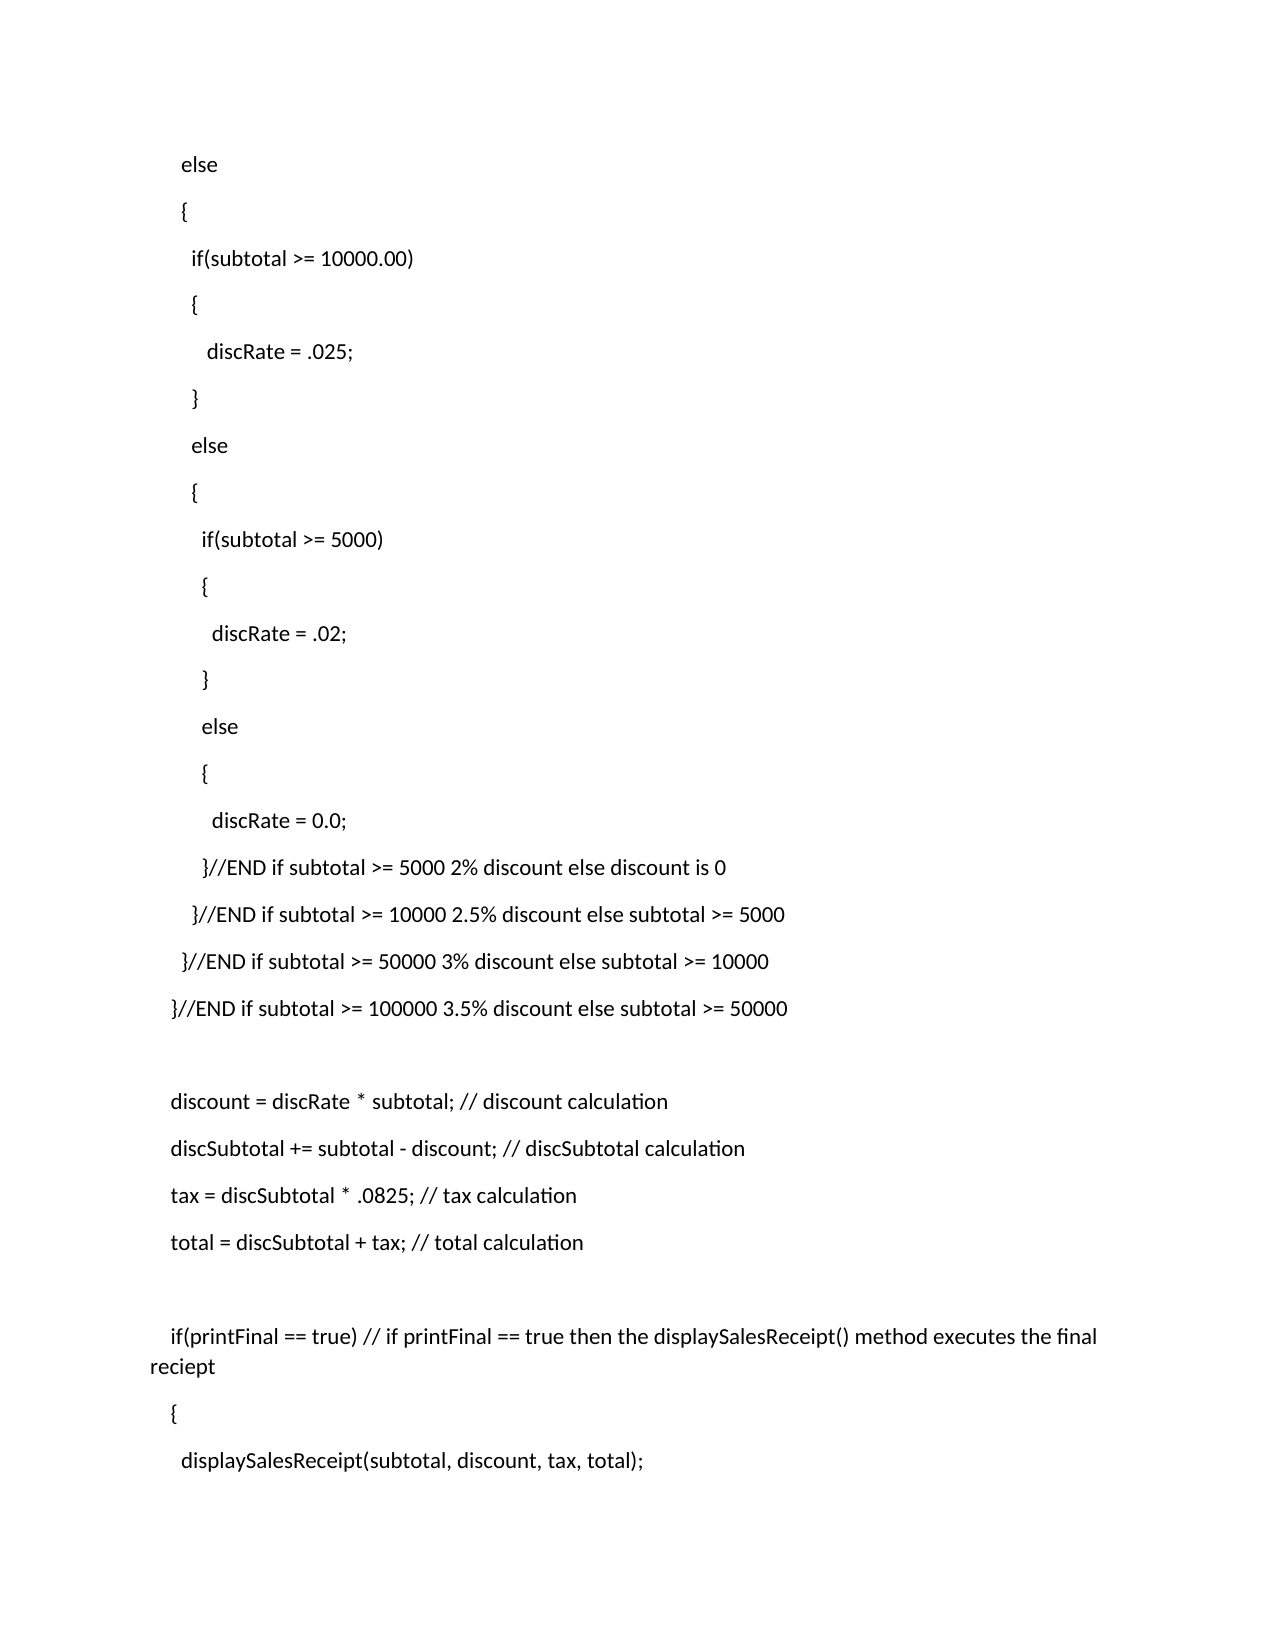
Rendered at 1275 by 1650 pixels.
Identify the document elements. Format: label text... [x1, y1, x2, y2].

text displaySalesReceipt(subtotal, discount, tax, total); [150, 1446, 1125, 1474]
text else [150, 431, 1125, 459]
text discRate = .025; [150, 337, 1125, 366]
text } [150, 384, 1125, 412]
text } [150, 666, 1125, 694]
text discRate = .02; [150, 619, 1125, 647]
text }//END if subtotal >= 50000 3% discount else subtotal >= 10000 [150, 947, 1125, 975]
text { [150, 759, 1125, 787]
text discRate = 0.0; [150, 806, 1125, 834]
text if(subtotal >= 5000) [150, 525, 1125, 553]
text { [150, 572, 1125, 600]
text { [150, 478, 1125, 506]
text discount = discRate * subtotal; // discount calculation [150, 1087, 1125, 1116]
text { [150, 197, 1125, 225]
text if(subtotal >= 10000.00) [150, 244, 1125, 272]
text else [150, 712, 1125, 741]
text discSubtotal += subtotal - discount; // discSubtotal calculation [150, 1134, 1125, 1162]
text total = discSubtotal + tax; // total calculation [150, 1228, 1125, 1256]
text }//END if subtotal >= 10000 2.5% discount else subtotal >= 5000 [150, 900, 1125, 928]
text { [150, 1399, 1125, 1427]
text if(printFinal == true) // if printFinal == true then the displaySalesReceipt() method executes the final reciept [150, 1322, 1125, 1380]
text tax = discSubtotal * .0825; // tax calculation [150, 1181, 1125, 1209]
text { [150, 291, 1125, 319]
text }//END if subtotal >= 5000 2% discount else discount is 0 [150, 853, 1125, 881]
text else [150, 150, 1125, 178]
text }//END if subtotal >= 100000 3.5% discount else subtotal >= 50000 [150, 994, 1125, 1022]
